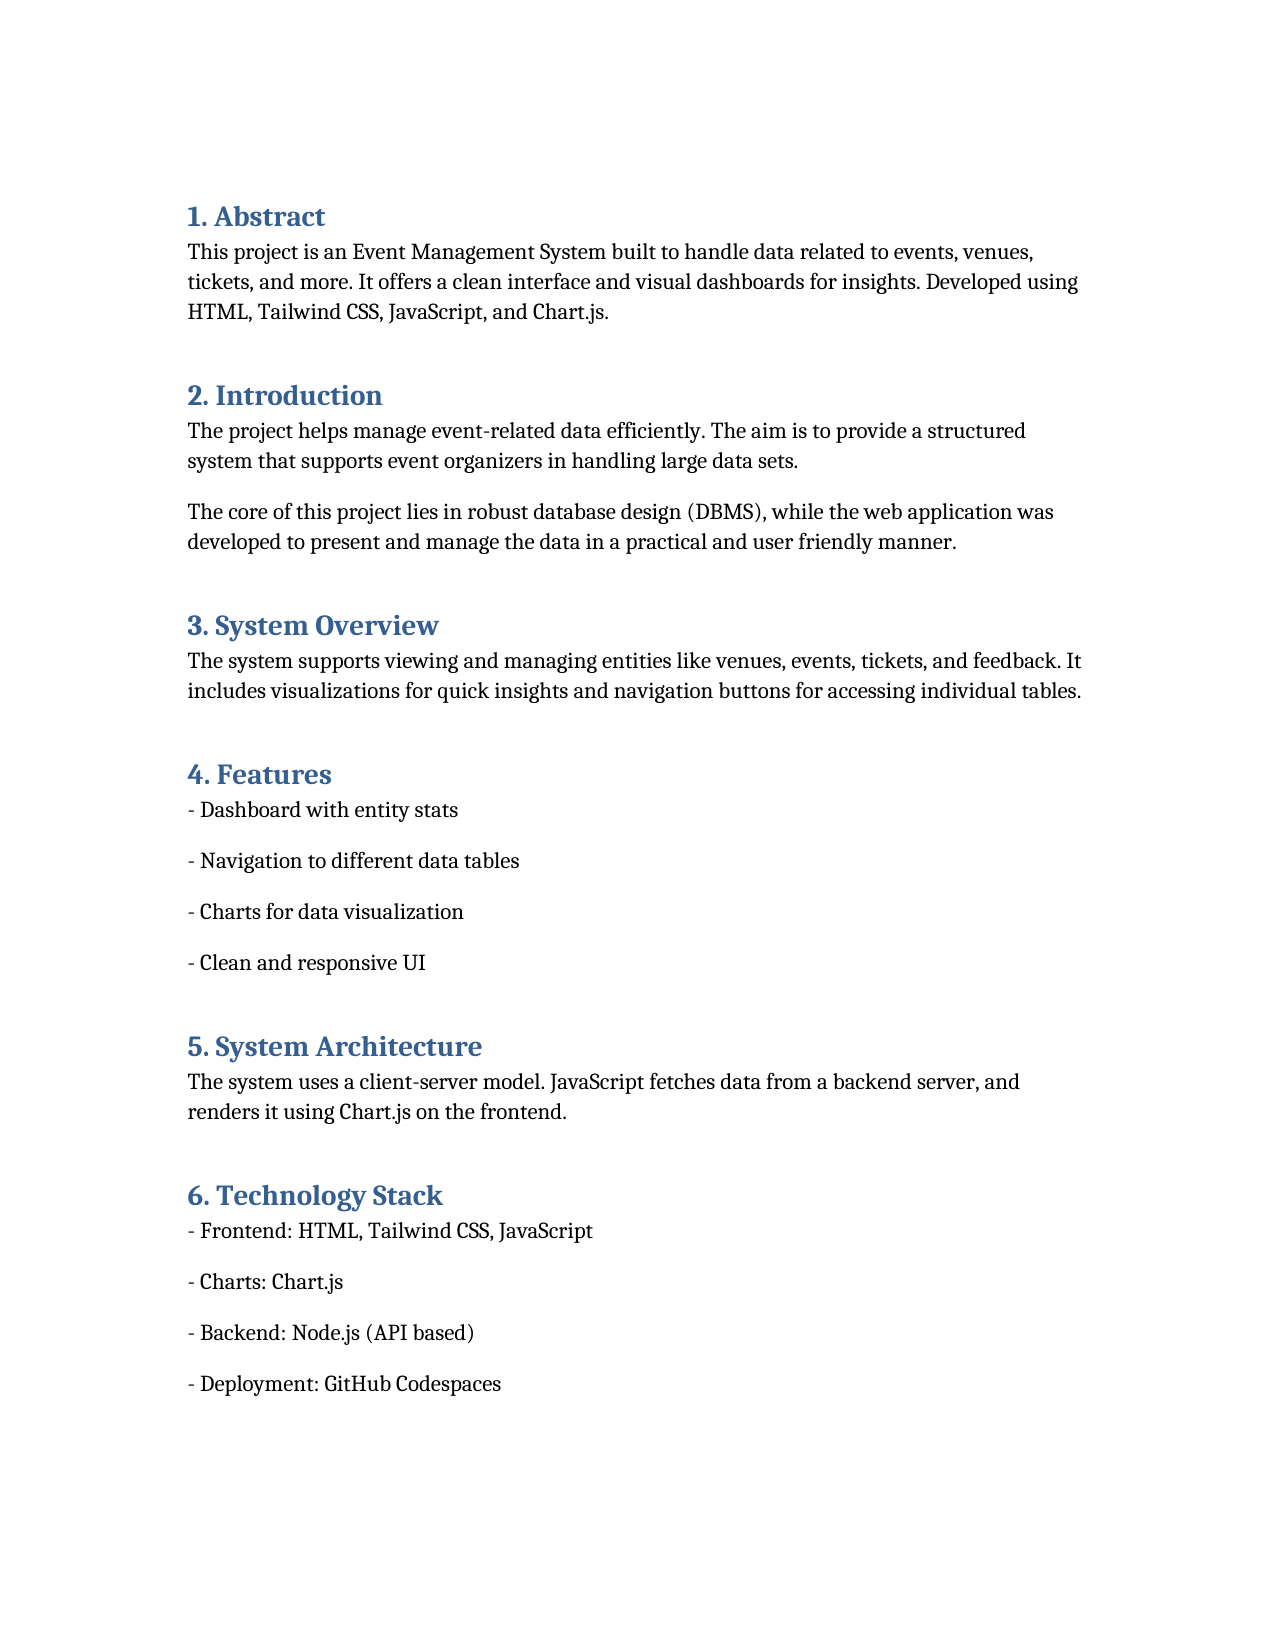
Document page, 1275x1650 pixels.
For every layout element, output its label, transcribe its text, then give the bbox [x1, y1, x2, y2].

subtitle 6. Technology Stack [187, 1179, 1087, 1213]
text - Charts: Chart.js [187, 1269, 1087, 1295]
text This project is an Event Management System built to handle data related to events, venues, tickets, and more. It offers a clean interface and visual dashboards for insights. Developed using HTML, Tailwind CSS, JavaScript, and Chart.js. [187, 238, 1087, 325]
subtitle 2. Introduction [187, 379, 1087, 413]
subtitle 4. Features [187, 758, 1087, 792]
subtitle 1. Abstract [187, 200, 1087, 233]
text - Dashboard with entity stats [187, 797, 1087, 823]
text - Charts for data visualization [187, 899, 1087, 925]
text The system supports viewing and managing entities like venues, events, tickets, and feedback. It includes visualizations for quick insights and navigation buttons for accessing individual tables. [187, 648, 1087, 704]
text - Deployment: GitHub Codespaces [187, 1371, 1087, 1397]
subtitle 3. System Overview [187, 609, 1087, 643]
text - Clean and responsive UI [187, 950, 1087, 976]
text - Navigation to different data tables [187, 848, 1087, 874]
text - Backend: Node.js (API based) [187, 1320, 1087, 1346]
text The system uses a client-server model. JavaScript fetches data from a backend server, and renders it using Chart.js on the frontend. [187, 1069, 1087, 1125]
text - Frontend: HTML, Tailwind CSS, JavaScript [187, 1218, 1087, 1244]
subtitle 5. System Architecture [187, 1030, 1087, 1064]
text The core of this project lies in robust database design (DBMS), while the web application was developed to present and manage the data in a practical and user friendly manner. [187, 499, 1087, 556]
text The project helps manage event-related data efficiently. The aim is to provide a structured system that supports event organizers in handling large data sets. [187, 418, 1087, 474]
